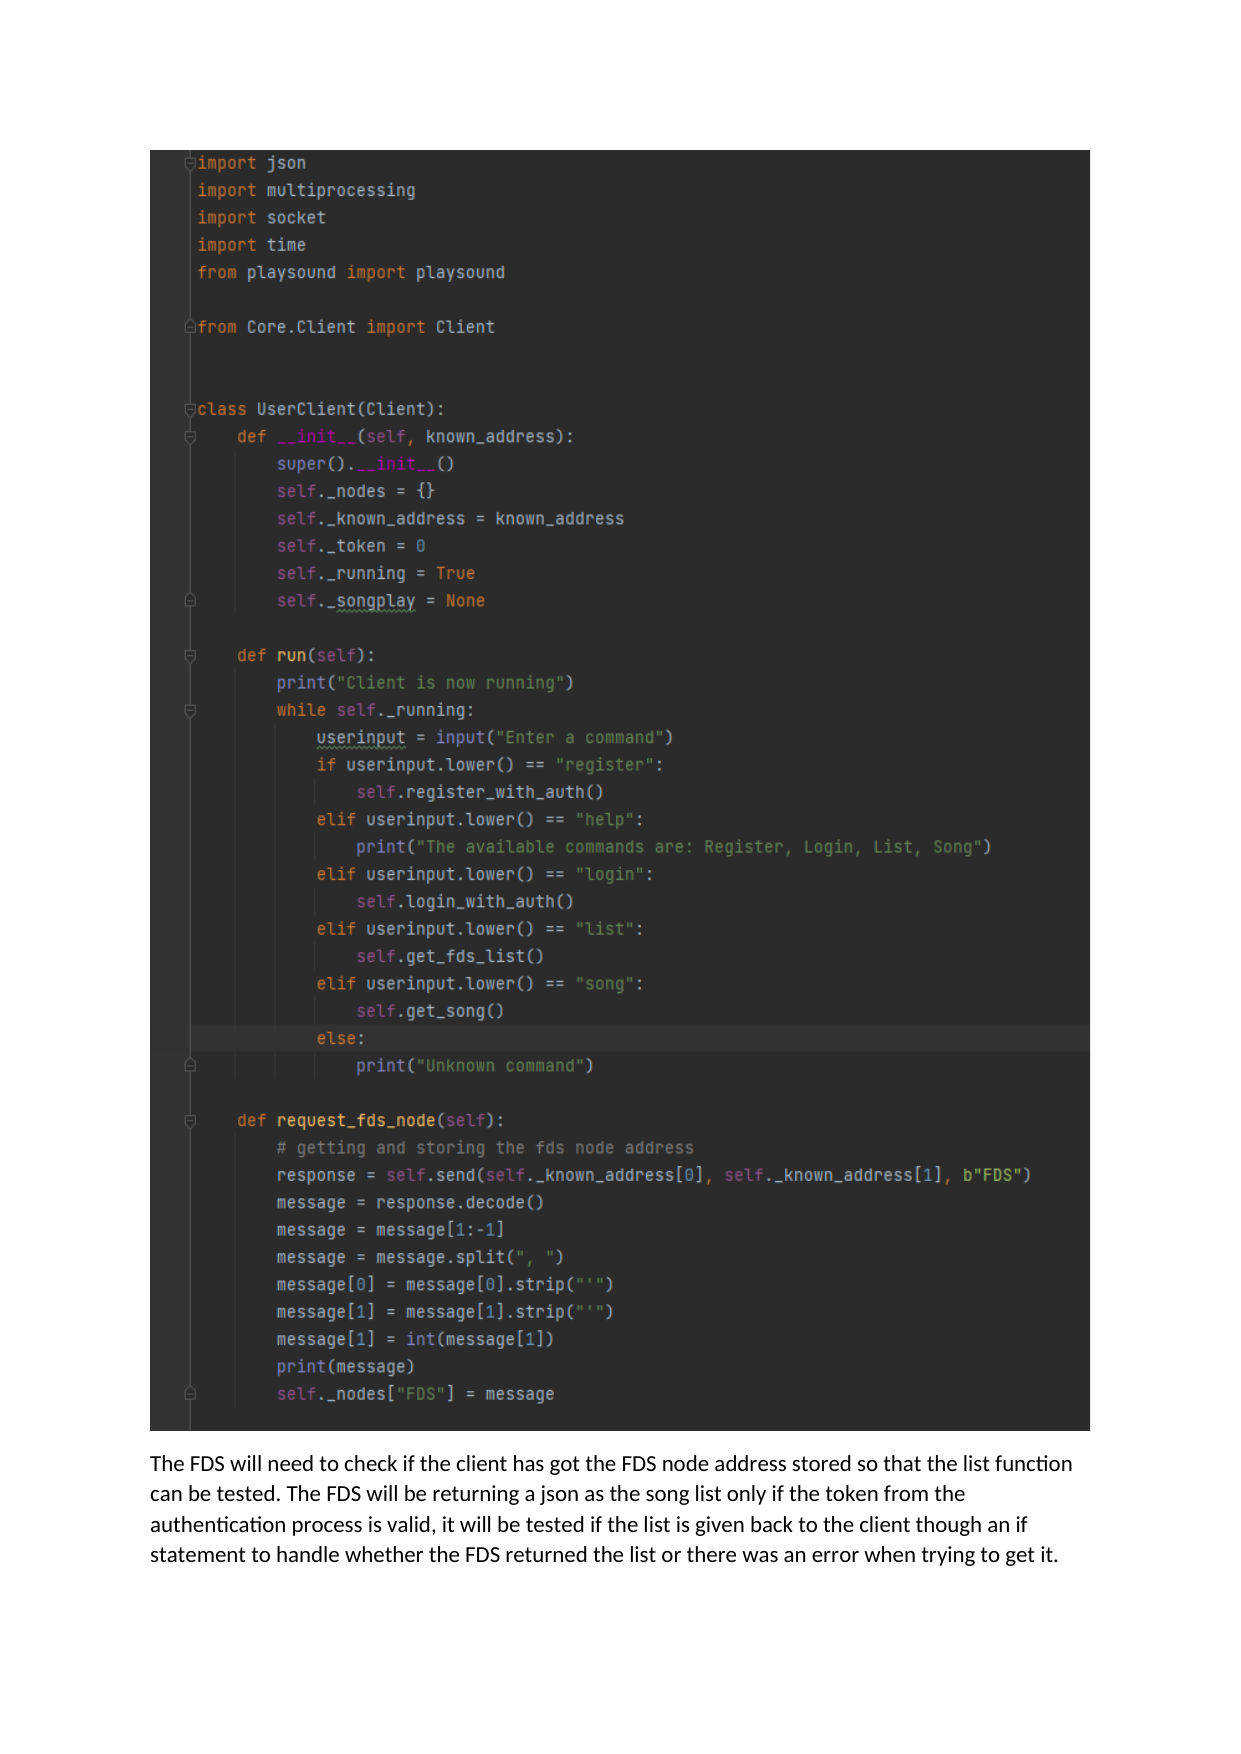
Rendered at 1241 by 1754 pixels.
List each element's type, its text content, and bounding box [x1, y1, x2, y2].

text The FDS will need to check if the client has got the FDS node address stored so that the list function can be tested. The FDS will be returning a json as the song list only if the token from the authentication process is valid, it will be tested if the list is given back to the client though an if statement to handle whether the FDS returned the list or there was an error when trying to get it. [150, 1449, 1090, 1568]
picture [150, 150, 1091, 1431]
